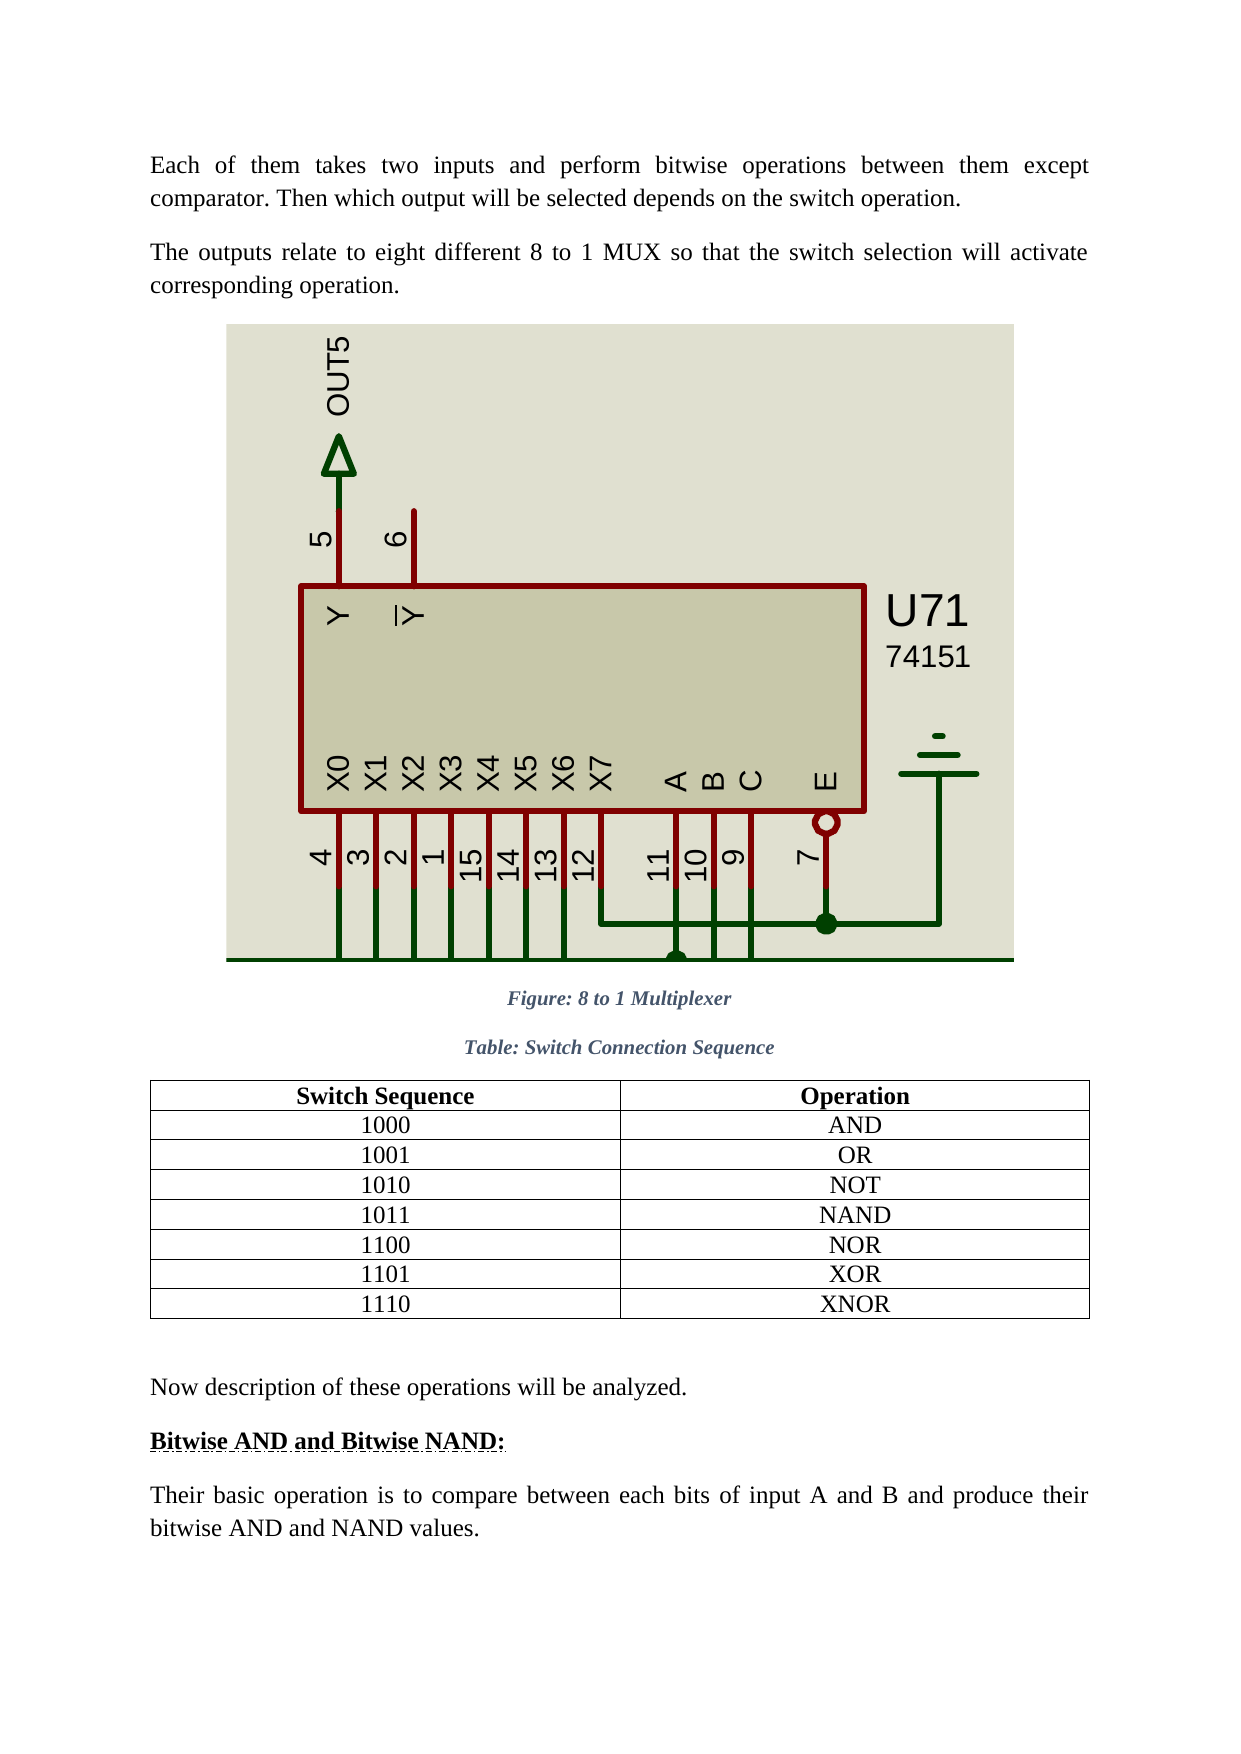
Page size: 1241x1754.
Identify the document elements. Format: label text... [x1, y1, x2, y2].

text Now description of these operations will be analyzed. [150, 1372, 1090, 1401]
table_cell 1101 [151, 1260, 620, 1288]
table_cell NAND [621, 1200, 1089, 1229]
table_cell AND [621, 1111, 1089, 1139]
table_cell 1100 [151, 1230, 620, 1258]
table_header Switch Sequence [151, 1081, 620, 1109]
text Bitwise AND and Bitwise NAND: [150, 1426, 1090, 1455]
text Table: Switch Connection Sequence [150, 1035, 1090, 1059]
table_cell 1011 [151, 1200, 620, 1229]
table_cell 1010 [151, 1170, 620, 1199]
table_cell NOR [621, 1230, 1089, 1258]
text Figure: 8 to 1 Multiplexer [150, 986, 1090, 1010]
table_header Operation [621, 1081, 1089, 1109]
text Their basic operation is to compare between each bits of input A and B and produce their bitwise AND and NAND values. [150, 1480, 1090, 1542]
table_cell NOT [621, 1170, 1089, 1199]
table_cell XNOR [621, 1289, 1089, 1318]
table_cell 1001 [151, 1140, 620, 1169]
text Each of them takes two inputs and perform bitwise operations between them except comparator. Then which output will be selected depends on the switch operation. [150, 150, 1090, 212]
table_cell OR [621, 1140, 1089, 1169]
table_cell XOR [621, 1260, 1089, 1288]
text The outputs relate to eight different 8 to 1 MUX so that the switch selection will activate corresponding operation. [150, 237, 1090, 299]
table_cell 1000 [151, 1111, 620, 1139]
table_cell 1110 [151, 1289, 620, 1318]
